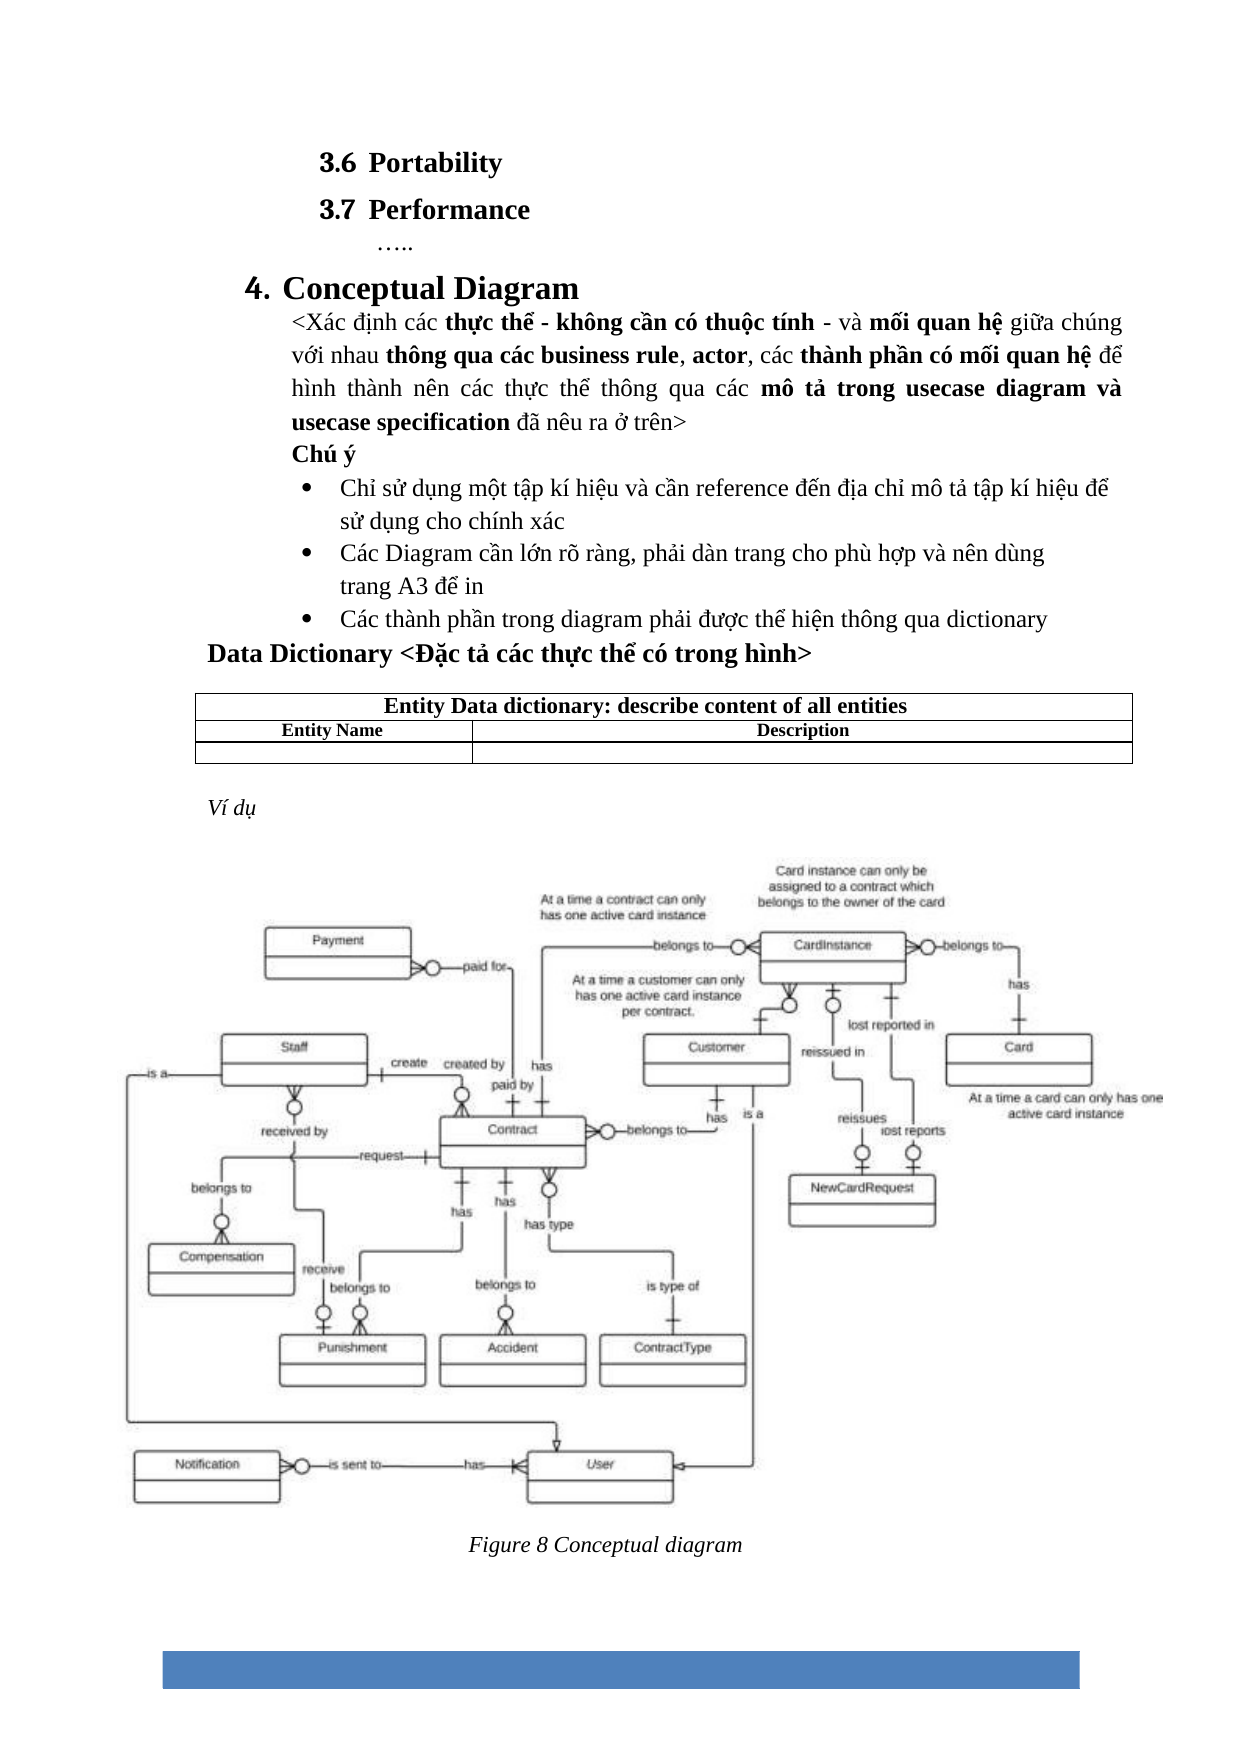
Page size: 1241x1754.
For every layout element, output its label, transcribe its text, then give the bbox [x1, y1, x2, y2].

list Các thành phần trong diagram phải được thể hiện thông qua dictionary [302, 604, 1209, 632]
picture [117, 857, 1163, 1508]
table_cell Description [473, 721, 1132, 741]
table_cell Entity Name [196, 721, 472, 741]
list Chỉ sử dụng một tập kí hiệu và cần reference đến địa chỉ mô tả tập kí hiệu để sử dụng cho chính xác [302, 473, 1118, 534]
text <Xác định các thực thể - không cần có thuộc tính - và mối quan hệ giữa chúng với nhau thông qua các business rule, actor, các thành phần có mối quan hệ để hình thành nên các thực thể thông qua các mô tả trong usecase diagram và usecase specification đã nêu ra ở trên> [291, 307, 1122, 435]
text ….. [376, 227, 1209, 255]
text Figure 8 Conceptual diagram [468, 1531, 1209, 1558]
table_header Entity Data dictionary: describe content of all entities [196, 694, 1132, 719]
list Conceptual Diagram [244, 268, 1209, 307]
text Data Dictionary <Đặc tả các thực thể có trong hình> [207, 637, 1209, 668]
list Performance [319, 192, 1209, 227]
list Các Diagram cần lớn rõ ràng, phải dàn trang cho phù hợp và nên dùng trang A3 để in [302, 538, 1082, 600]
text Ví dụ [207, 793, 1209, 820]
list Portability [319, 145, 1209, 179]
table_cell [473, 743, 1132, 763]
text Chú ý [291, 439, 1209, 469]
table_cell [196, 743, 472, 763]
